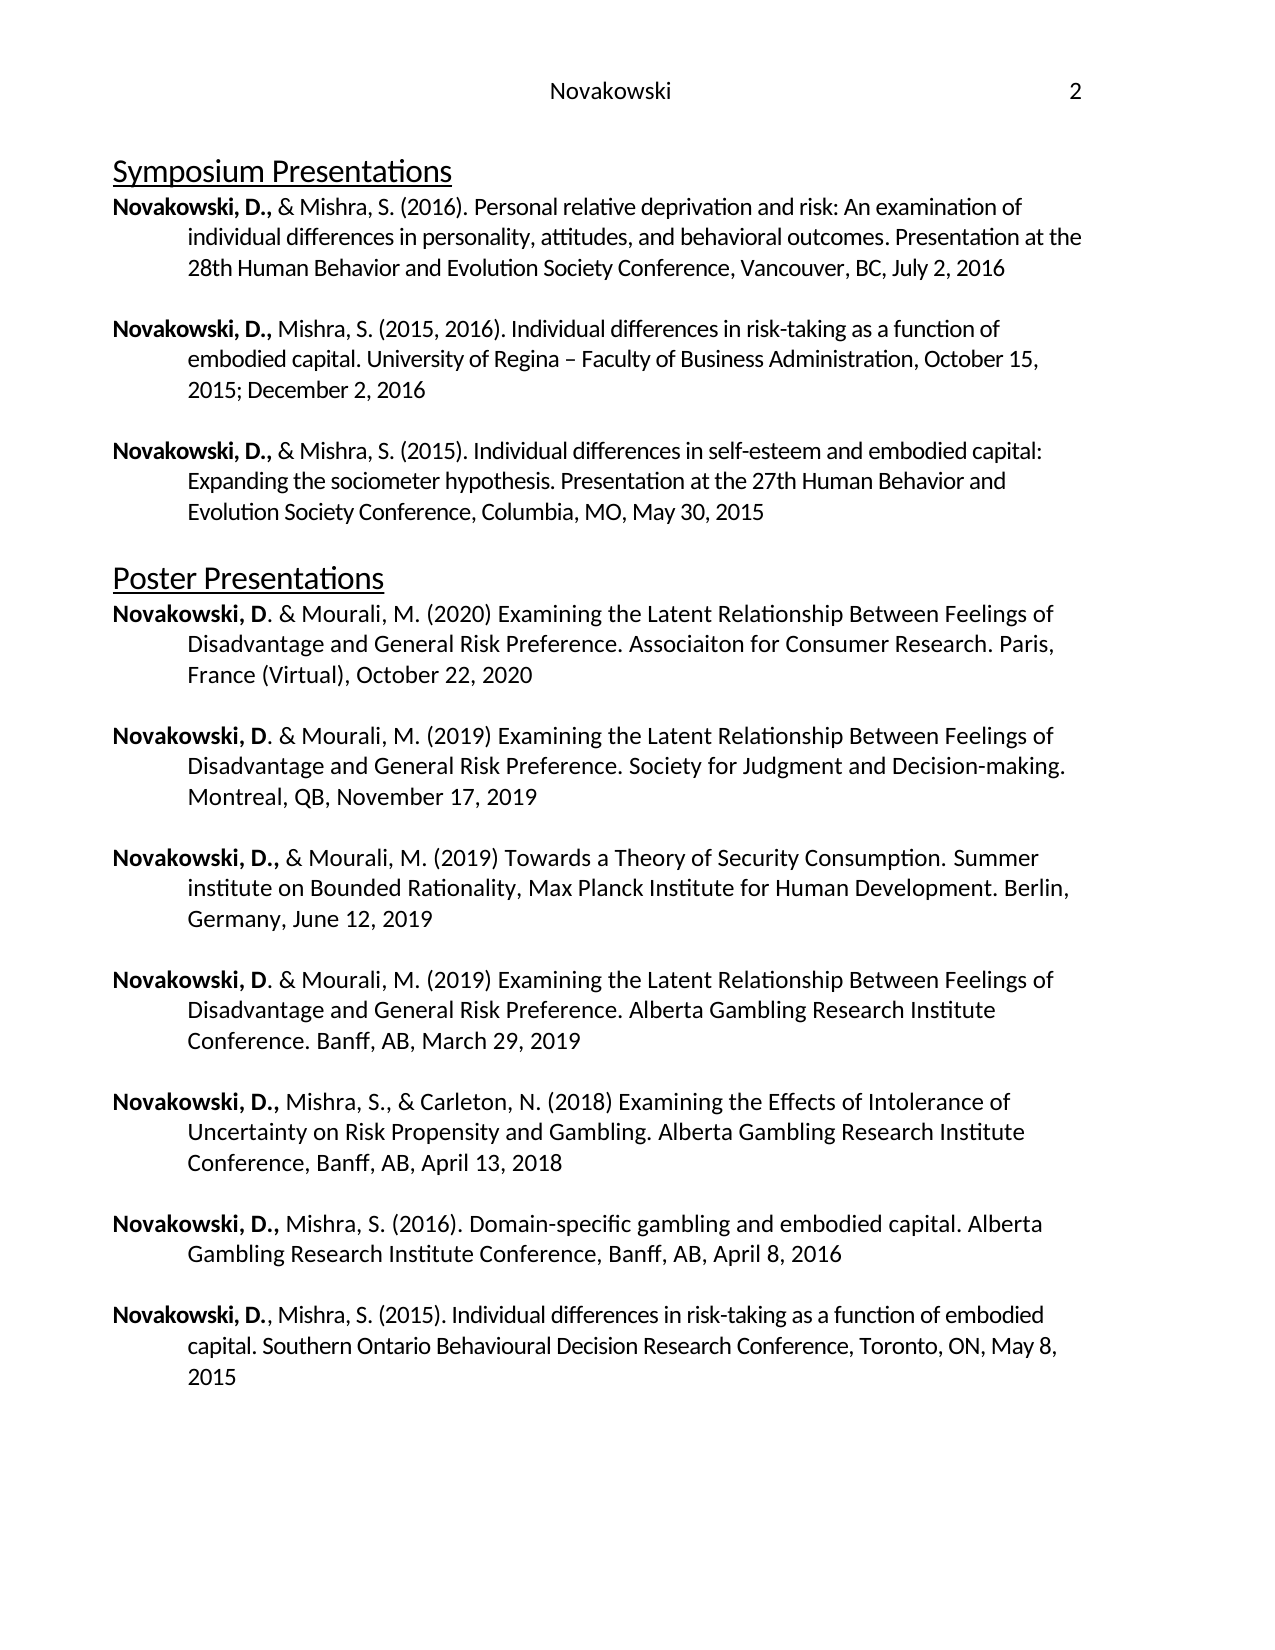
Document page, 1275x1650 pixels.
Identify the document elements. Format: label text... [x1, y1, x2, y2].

text Novakowski, D. & Mourali, M. (2019) Examining the Latent Relationship Between Feelings of Disadvantage and General Risk Preference. Society for Judgment and Decision-making. Montreal, QB, November 17, 2019 [112, 720, 1087, 811]
text Novakowski, D., & Mishra, S. (2015). Individual differences in self-esteem and embodied capital: Expanding the sociometer hypothesis. Presentation at the 27th Human Behavior and Evolution Society Conference, Columbia, MO, May 30, 2015 [112, 435, 1087, 526]
text Novakowski, D. & Mourali, M. (2020) Examining the Latent Relationship Between Feelings of Disadvantage and General Risk Preference. Associaiton for Consumer Research. Paris, France (Virtual), October 22, 2020 [112, 598, 1087, 689]
text Novakowski, D., & Mishra, S. (2016). Personal relative deprivation and risk: An examination of individual differences in personality, attitudes, and behavioral outcomes. Presentation at the 28th Human Behavior and Evolution Society Conference, Vancouver, BC, July 2, 2016 [112, 191, 1087, 282]
text Symposium Presentations [112, 150, 1087, 191]
text Novakowski, D., & Mourali, M. (2019) Towards a Theory of Security Consumption. Summer institute on Bounded Rationality, Max Planck Institute for Human Development. Berlin, Germany, June 12, 2019 [112, 842, 1087, 933]
text Novakowski, D., Mishra, S., & Carleton, N. (2018) Examining the Effects of Intolerance of Uncertainty on Risk Propensity and Gambling. Alberta Gambling Research Institute Conference, Banff, AB, April 13, 2018 [112, 1086, 1087, 1178]
text Novakowski, D., Mishra, S. (2015, 2016). Individual differences in risk-taking as a function of embodied capital. University of Regina – Faculty of Business Administration, October 15, 2015; December 2, 2016 [112, 313, 1087, 404]
text Poster Presentations [112, 557, 1087, 598]
text Novakowski, D., Mishra, S. (2015). Individual differences in risk-taking as a function of embodied capital. Southern Ontario Behavioural Decision Research Conference, Toronto, ON, May 8, 2015 [112, 1300, 1087, 1391]
text Novakowski, D., Mishra, S. (2016). Domain-specific gambling and embodied capital. Alberta Gambling Research Institute Conference, Banff, AB, April 8, 2016 [112, 1208, 1087, 1269]
text Novakowski, D. & Mourali, M. (2019) Examining the Latent Relationship Between Feelings of Disadvantage and General Risk Preference. Alberta Gambling Research Institute Conference. Banff, AB, March 29, 2019 [112, 964, 1087, 1056]
